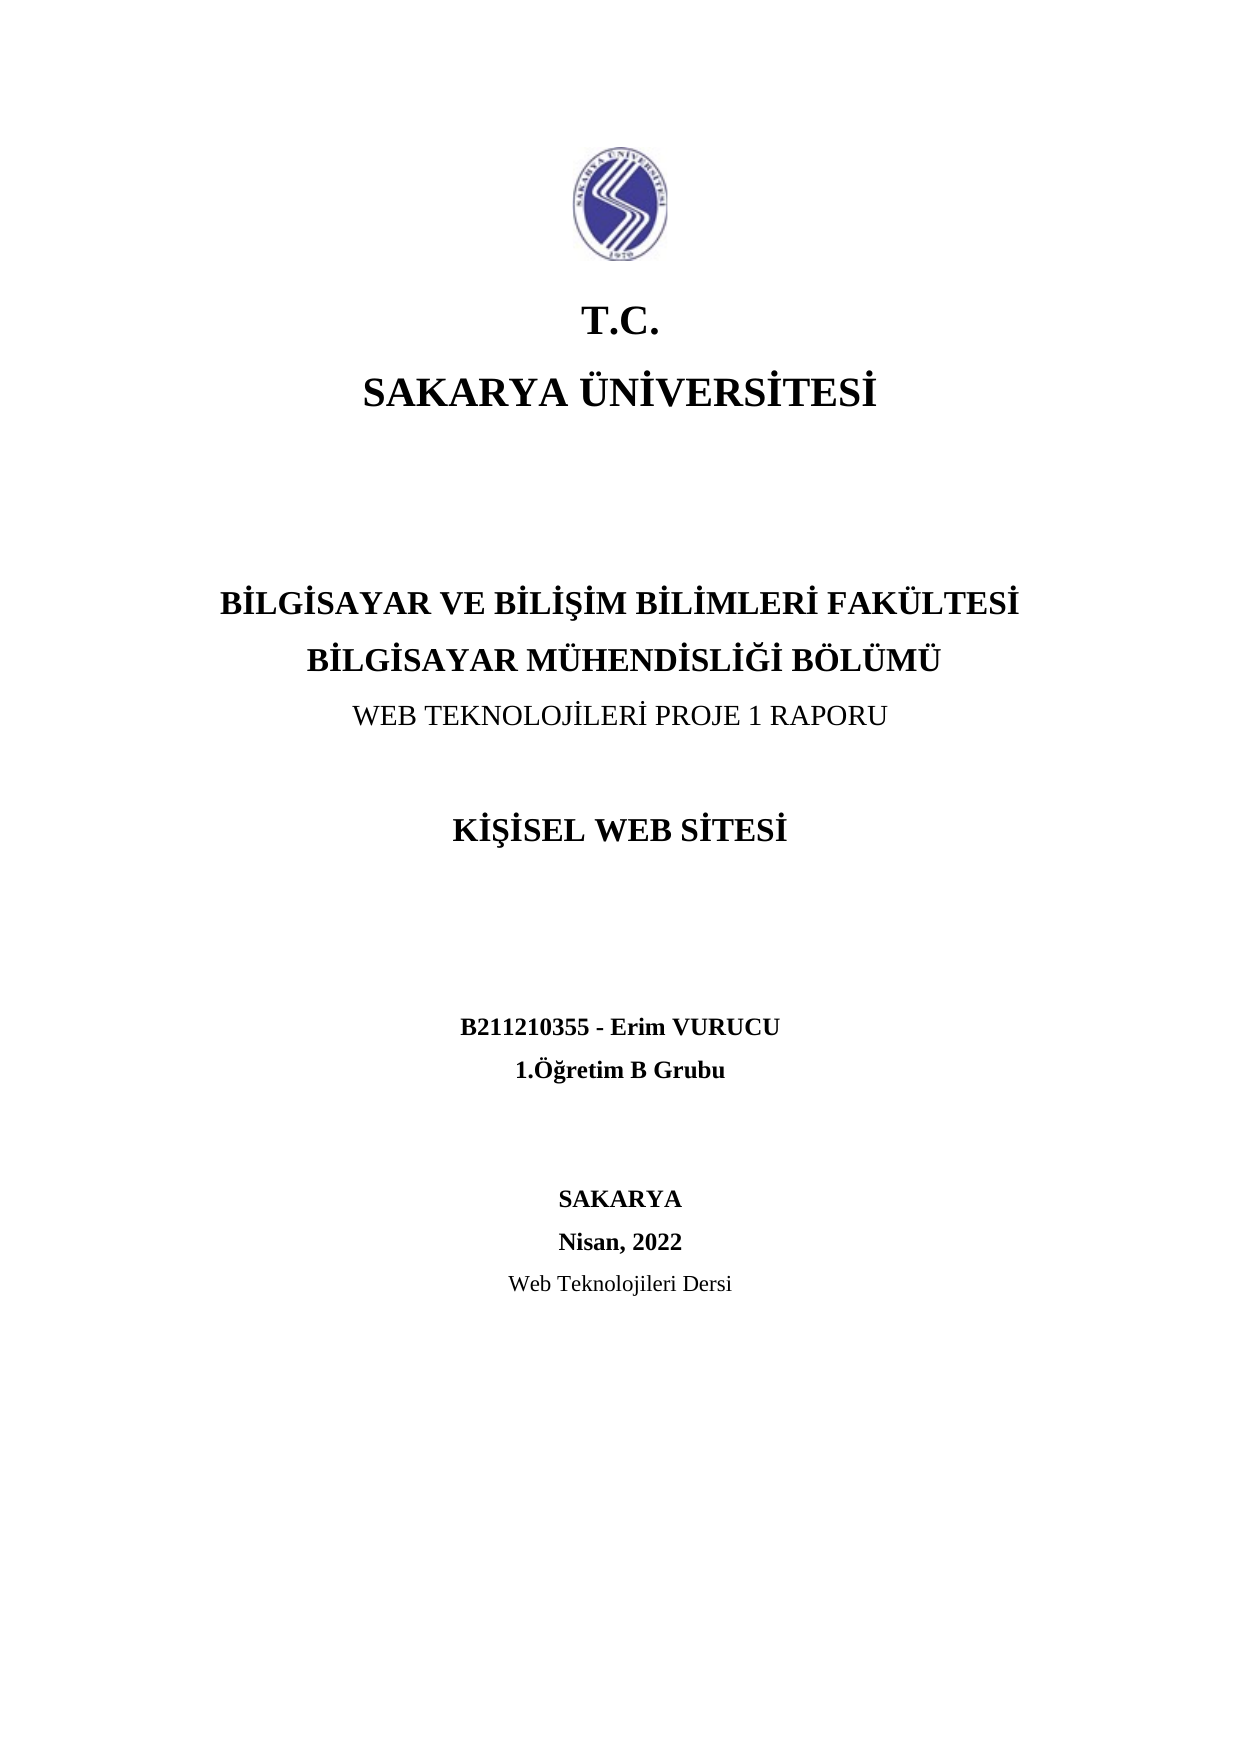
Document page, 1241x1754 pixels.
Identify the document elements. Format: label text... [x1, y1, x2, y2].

text BİLGİSAYAR VE BİLİŞİM BİLİMLERİ FAKÜLTESİ [148, 583, 1093, 621]
text 1.Öğretim B Grubu [148, 1055, 1093, 1084]
text Nisan, 2022 [148, 1227, 1093, 1256]
text BİLGİSAYAR MÜHENDİSLİĞİ BÖLÜMÜ [148, 640, 1093, 679]
text KİŞİSEL WEB SİTESİ [148, 811, 1093, 849]
text T.C. [148, 295, 1093, 343]
text Web Teknolojileri Dersi [148, 1271, 1093, 1297]
text B211210355 - Erim VURUCU [148, 1012, 1093, 1041]
text WEB TEKNOLOJİLERİ PROJE 1 RAPORU [148, 698, 1093, 731]
text SAKARYA [148, 1184, 1093, 1213]
text SAKARYA ÜNİVERSİTESİ [148, 367, 1093, 415]
picture [572, 147, 668, 261]
